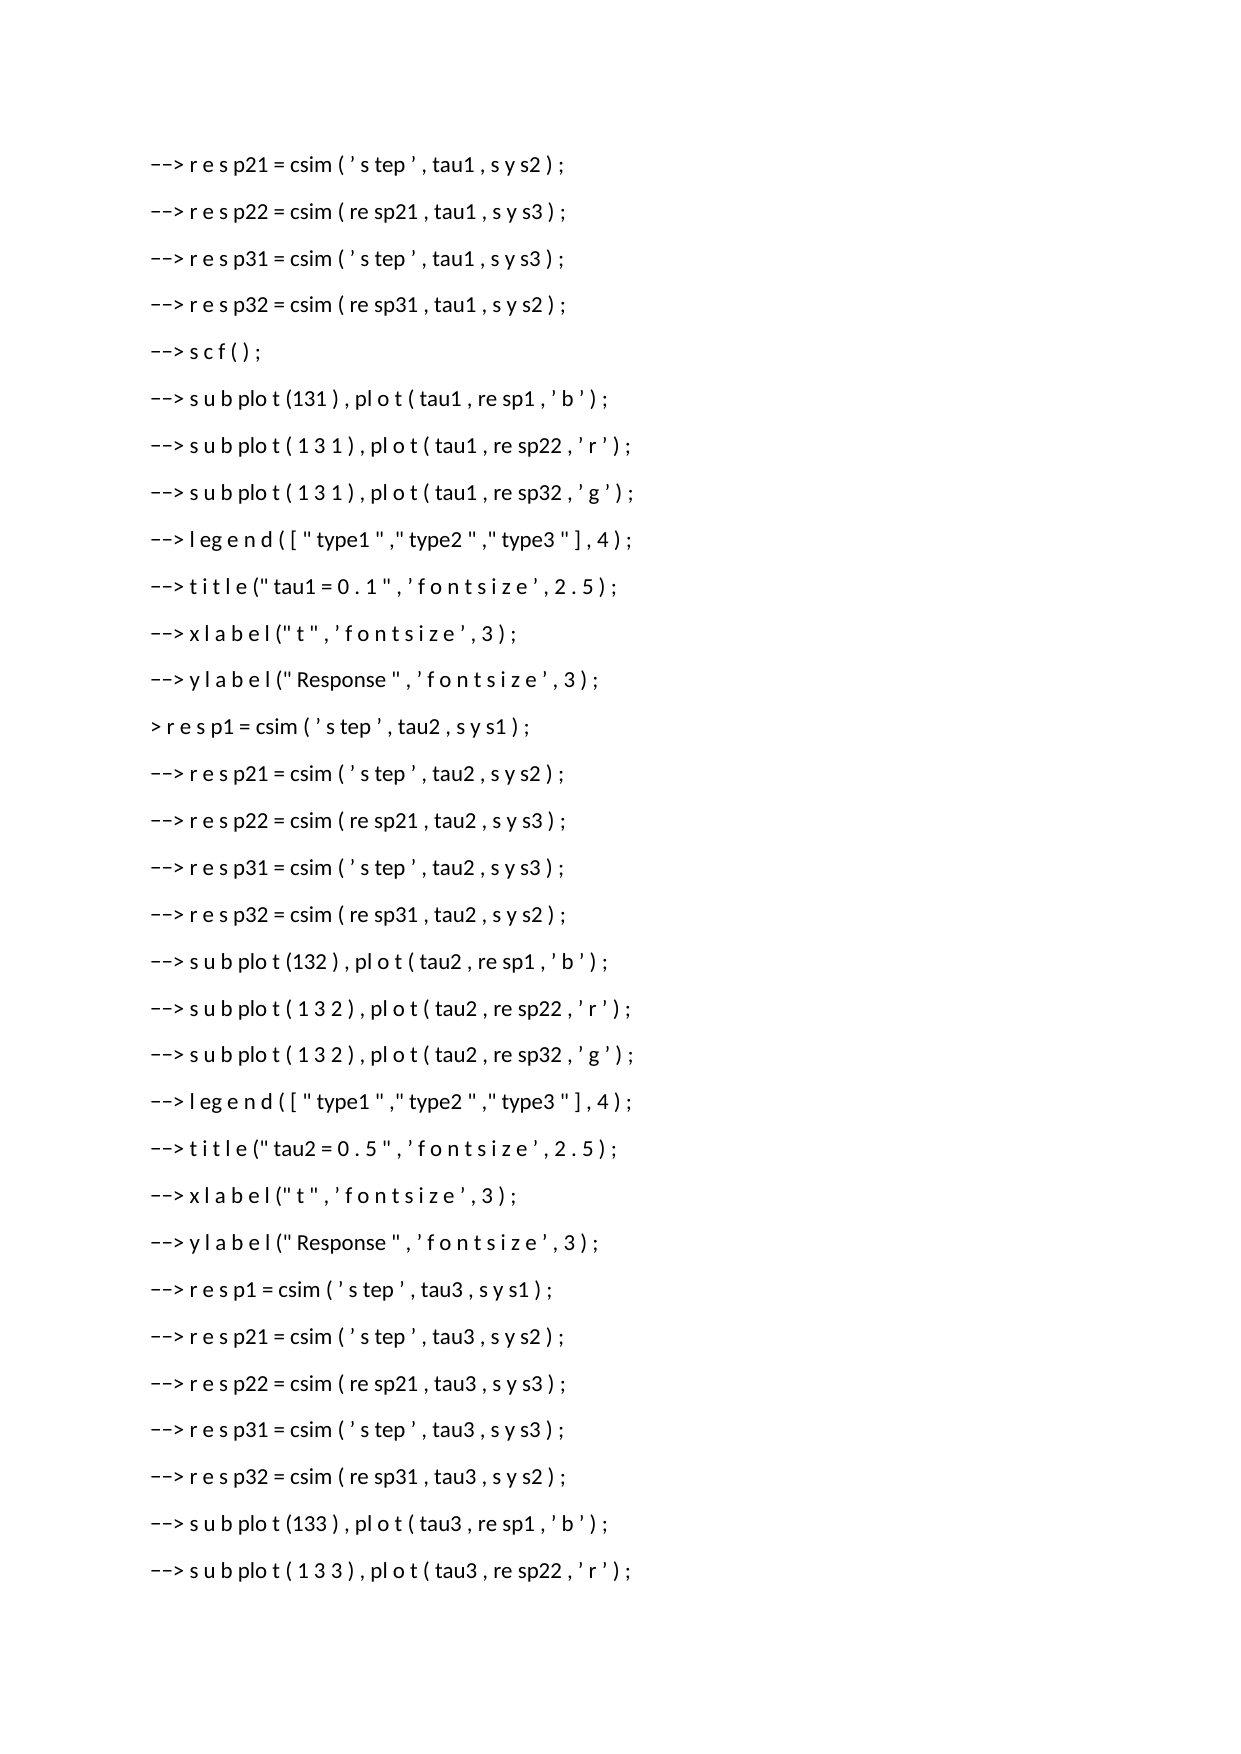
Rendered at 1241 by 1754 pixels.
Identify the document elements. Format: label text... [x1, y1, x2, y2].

text −−> y l a b e l (" Response " , ’ f o n t s i z e ’ , 3 ) ; [150, 1228, 1090, 1256]
text −−> t i t l e (" tau2 = 0 . 5 " , ’ f o n t s i z e ’ , 2 . 5 ) ; [150, 1134, 1090, 1162]
text −−> r e s p21 = csim ( ’ s tep ’ , tau3 , s y s2 ) ; [150, 1322, 1090, 1350]
text −−> t i t l e (" tau1 = 0 . 1 " , ’ f o n t s i z e ’ , 2 . 5 ) ; [150, 572, 1090, 600]
text −−> r e s p22 = csim ( re sp21 , tau3 , s y s3 ) ; [150, 1369, 1090, 1397]
text −−> r e s p32 = csim ( re sp31 , tau3 , s y s2 ) ; [150, 1462, 1090, 1491]
text −−> x l a b e l (" t " , ’ f o n t s i z e ’ , 3 ) ; [150, 1181, 1090, 1209]
text −−> r e s p32 = csim ( re sp31 , tau1 , s y s2 ) ; [150, 291, 1090, 319]
text −−> r e s p31 = csim ( ’ s tep ’ , tau1 , s y s3 ) ; [150, 244, 1090, 272]
text −−> r e s p31 = csim ( ’ s tep ’ , tau3 , s y s3 ) ; [150, 1416, 1090, 1444]
text −−> l eg e n d ( [ " type1 " ," type2 " ," type3 " ] , 4 ) ; [150, 1087, 1090, 1116]
text −−> r e s p32 = csim ( re sp31 , tau2 , s y s2 ) ; [150, 900, 1090, 928]
text −−> r e s p22 = csim ( re sp21 , tau1 , s y s3 ) ; [150, 197, 1090, 225]
text −−> r e s p31 = csim ( ’ s tep ’ , tau2 , s y s3 ) ; [150, 853, 1090, 881]
text −−> r e s p1 = csim ( ’ s tep ’ , tau3 , s y s1 ) ; [150, 1275, 1090, 1303]
text −−> s u b plo t (132 ) , pl o t ( tau2 , re sp1 , ’ b ’ ) ; [150, 947, 1090, 975]
text −−> s u b plo t ( 1 3 1 ) , pl o t ( tau1 , re sp22 , ’ r ’ ) ; [150, 431, 1090, 459]
text −−> s u b plo t ( 1 3 3 ) , pl o t ( tau3 , re sp22 , ’ r ’ ) ; [150, 1556, 1090, 1584]
text −−> y l a b e l (" Response " , ’ f o n t s i z e ’ , 3 ) ; [150, 666, 1090, 694]
text −−> s u b plo t (133 ) , pl o t ( tau3 , re sp1 , ’ b ’ ) ; [150, 1509, 1090, 1537]
text −−> s u b plo t (131 ) , pl o t ( tau1 , re sp1 , ’ b ’ ) ; [150, 384, 1090, 412]
text −−> s u b plo t ( 1 3 2 ) , pl o t ( tau2 , re sp22 , ’ r ’ ) ; [150, 994, 1090, 1022]
text −−> l eg e n d ( [ " type1 " ," type2 " ," type3 " ] , 4 ) ; [150, 525, 1090, 553]
text −−> x l a b e l (" t " , ’ f o n t s i z e ’ , 3 ) ; [150, 619, 1090, 647]
text −−> r e s p22 = csim ( re sp21 , tau2 , s y s3 ) ; [150, 806, 1090, 834]
text −−> s u b plo t ( 1 3 2 ) , pl o t ( tau2 , re sp32 , ’ g ’ ) ; [150, 1041, 1090, 1069]
text −−> r e s p21 = csim ( ’ s tep ’ , tau2 , s y s2 ) ; [150, 759, 1090, 787]
text −−> s u b plo t ( 1 3 1 ) , pl o t ( tau1 , re sp32 , ’ g ’ ) ; [150, 478, 1090, 506]
text −−> r e s p21 = csim ( ’ s tep ’ , tau1 , s y s2 ) ; [150, 150, 1090, 178]
text > r e s p1 = csim ( ’ s tep ’ , tau2 , s y s1 ) ; [150, 712, 1090, 741]
text −−> s c f ( ) ; [150, 337, 1090, 366]
